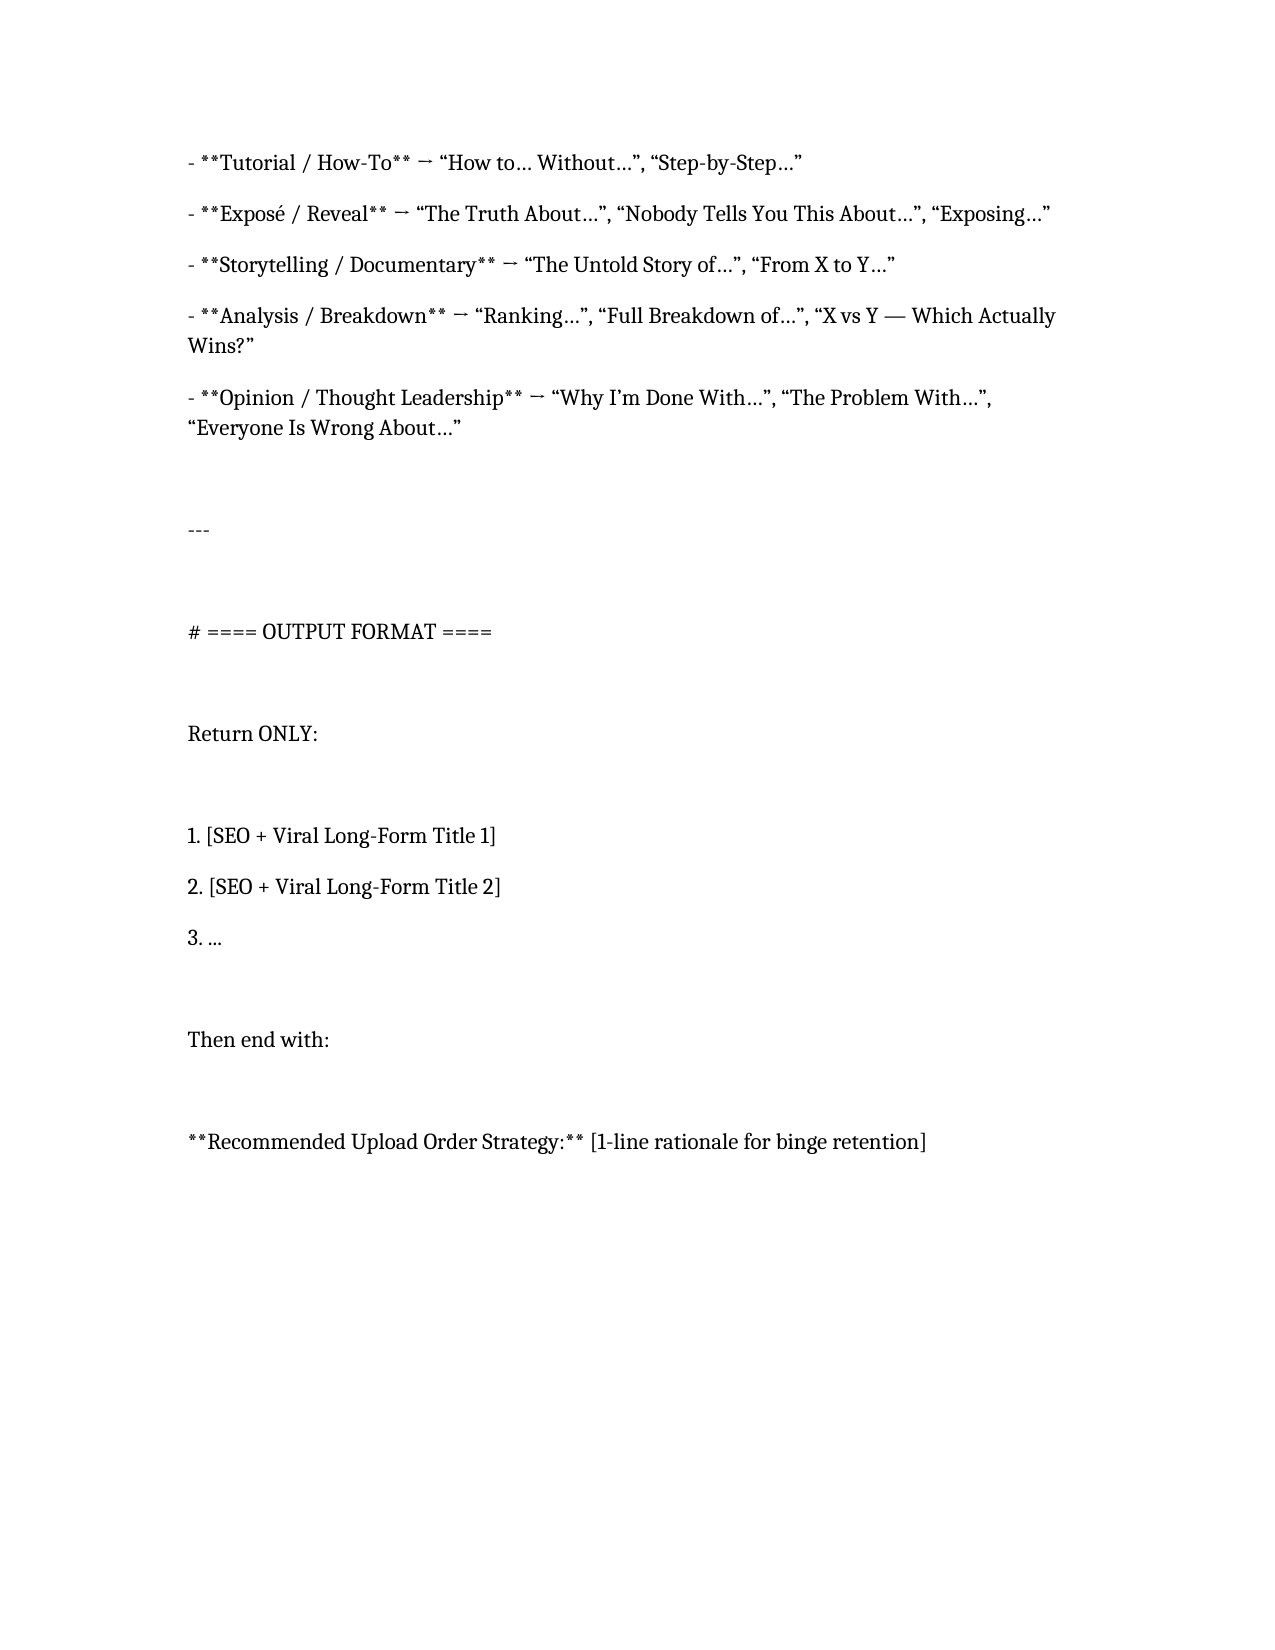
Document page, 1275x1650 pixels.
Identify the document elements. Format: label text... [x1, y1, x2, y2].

text - **Tutorial / How-To** → “How to… Without…”, “Step-by-Step…” [187, 150, 1087, 176]
text # ==== OUTPUT FORMAT ==== [187, 619, 1087, 645]
text 2. [SEO + Viral Long-Form Title 2] [187, 874, 1087, 900]
text --- [187, 517, 1087, 543]
text - **Storytelling / Documentary** → “The Untold Story of…”, “From X to Y…” [187, 252, 1087, 278]
text **Recommended Upload Order Strategy:** [1-line rationale for binge retention] [187, 1129, 1087, 1156]
text 3. ... [187, 925, 1087, 951]
text - **Analysis / Breakdown** → “Ranking…”, “Full Breakdown of…”, “X vs Y — Which Actually Wins?” [187, 303, 1087, 360]
text - **Opinion / Thought Leadership** → “Why I’m Done With…”, “The Problem With…”, “Everyone Is Wrong About…” [187, 384, 1087, 441]
text Then end with: [187, 1027, 1087, 1053]
text 1. [SEO + Viral Long-Form Title 1] [187, 823, 1087, 849]
text - **Exposé / Reveal** → “The Truth About…”, “Nobody Tells You This About…”, “Exposing…” [187, 201, 1087, 227]
text Return ONLY: [187, 721, 1087, 747]
